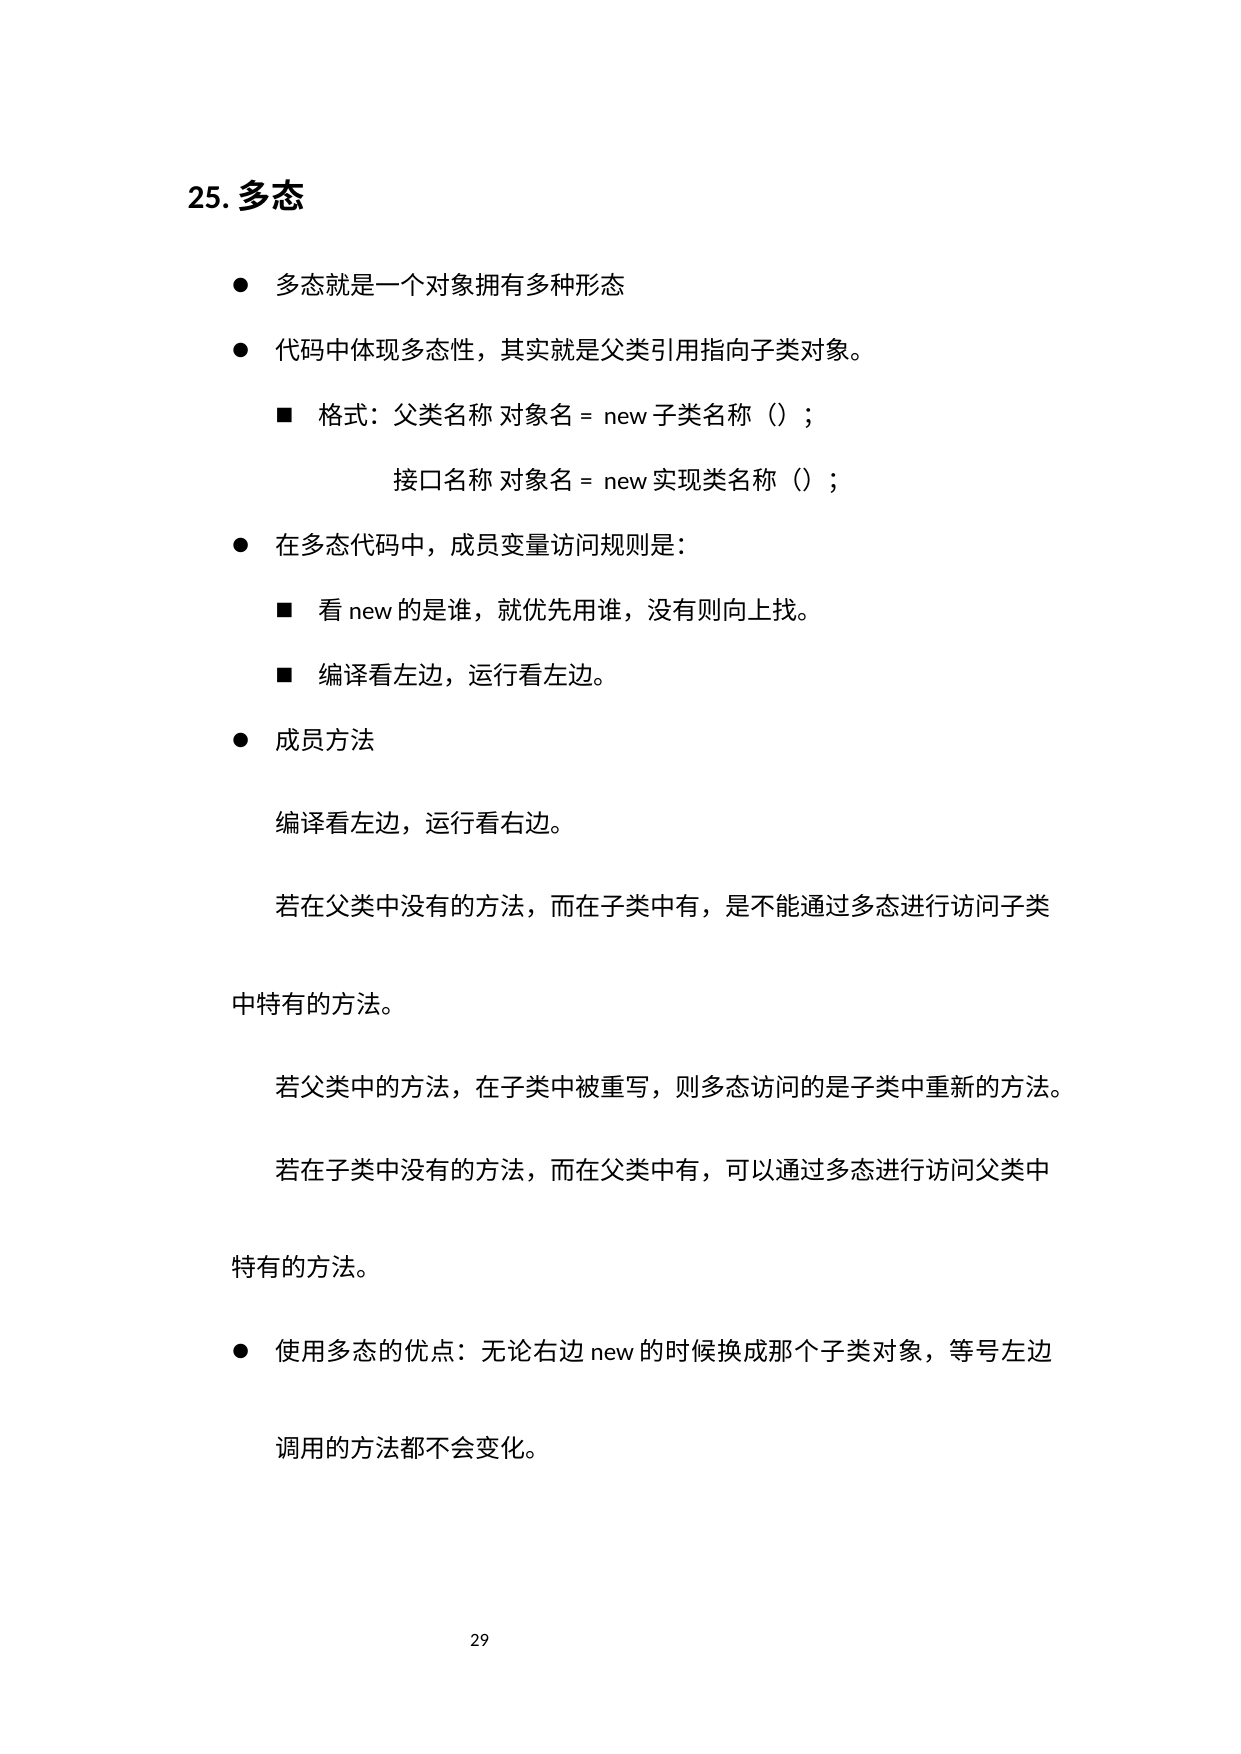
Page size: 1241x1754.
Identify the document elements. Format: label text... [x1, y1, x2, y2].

text 若在父类中没有的方法，而在子类中有，是不能通过多态进行访问子类中特有的方法。 [231, 872, 1053, 1035]
list 使用多态的优点：无论右边new的时候换成那个子类对象，等号左边调用的方法都不会变化。 [231, 1317, 1053, 1479]
list 多态就是一个对象拥有多种形态 [231, 251, 1053, 316]
list 成员方法 [231, 706, 1053, 771]
text 若父类中的方法，在子类中被重写，则多态访问的是子类中重新的方法。 [231, 1053, 1053, 1118]
list 看new的是谁，就优先用谁，没有则向上找。 [275, 576, 1053, 641]
text 接口名称 对象名 = new 实现类名称（）； [319, 446, 1053, 511]
list 格式：父类名称 对象名 = new 子类名称（）； [275, 381, 1053, 446]
list 编译看左边，运行看左边。 [275, 641, 1053, 706]
list 代码中体现多态性，其实就是父类引用指向子类对象。 [231, 316, 1053, 381]
subtitle 多态 [187, 162, 1053, 227]
text 若在子类中没有的方法，而在父类中有，可以通过多态进行访问父类中特有的方法。 [231, 1136, 1053, 1298]
list 在多态代码中，成员变量访问规则是： [231, 511, 1053, 576]
text 编译看左边，运行看右边。 [231, 789, 1053, 854]
